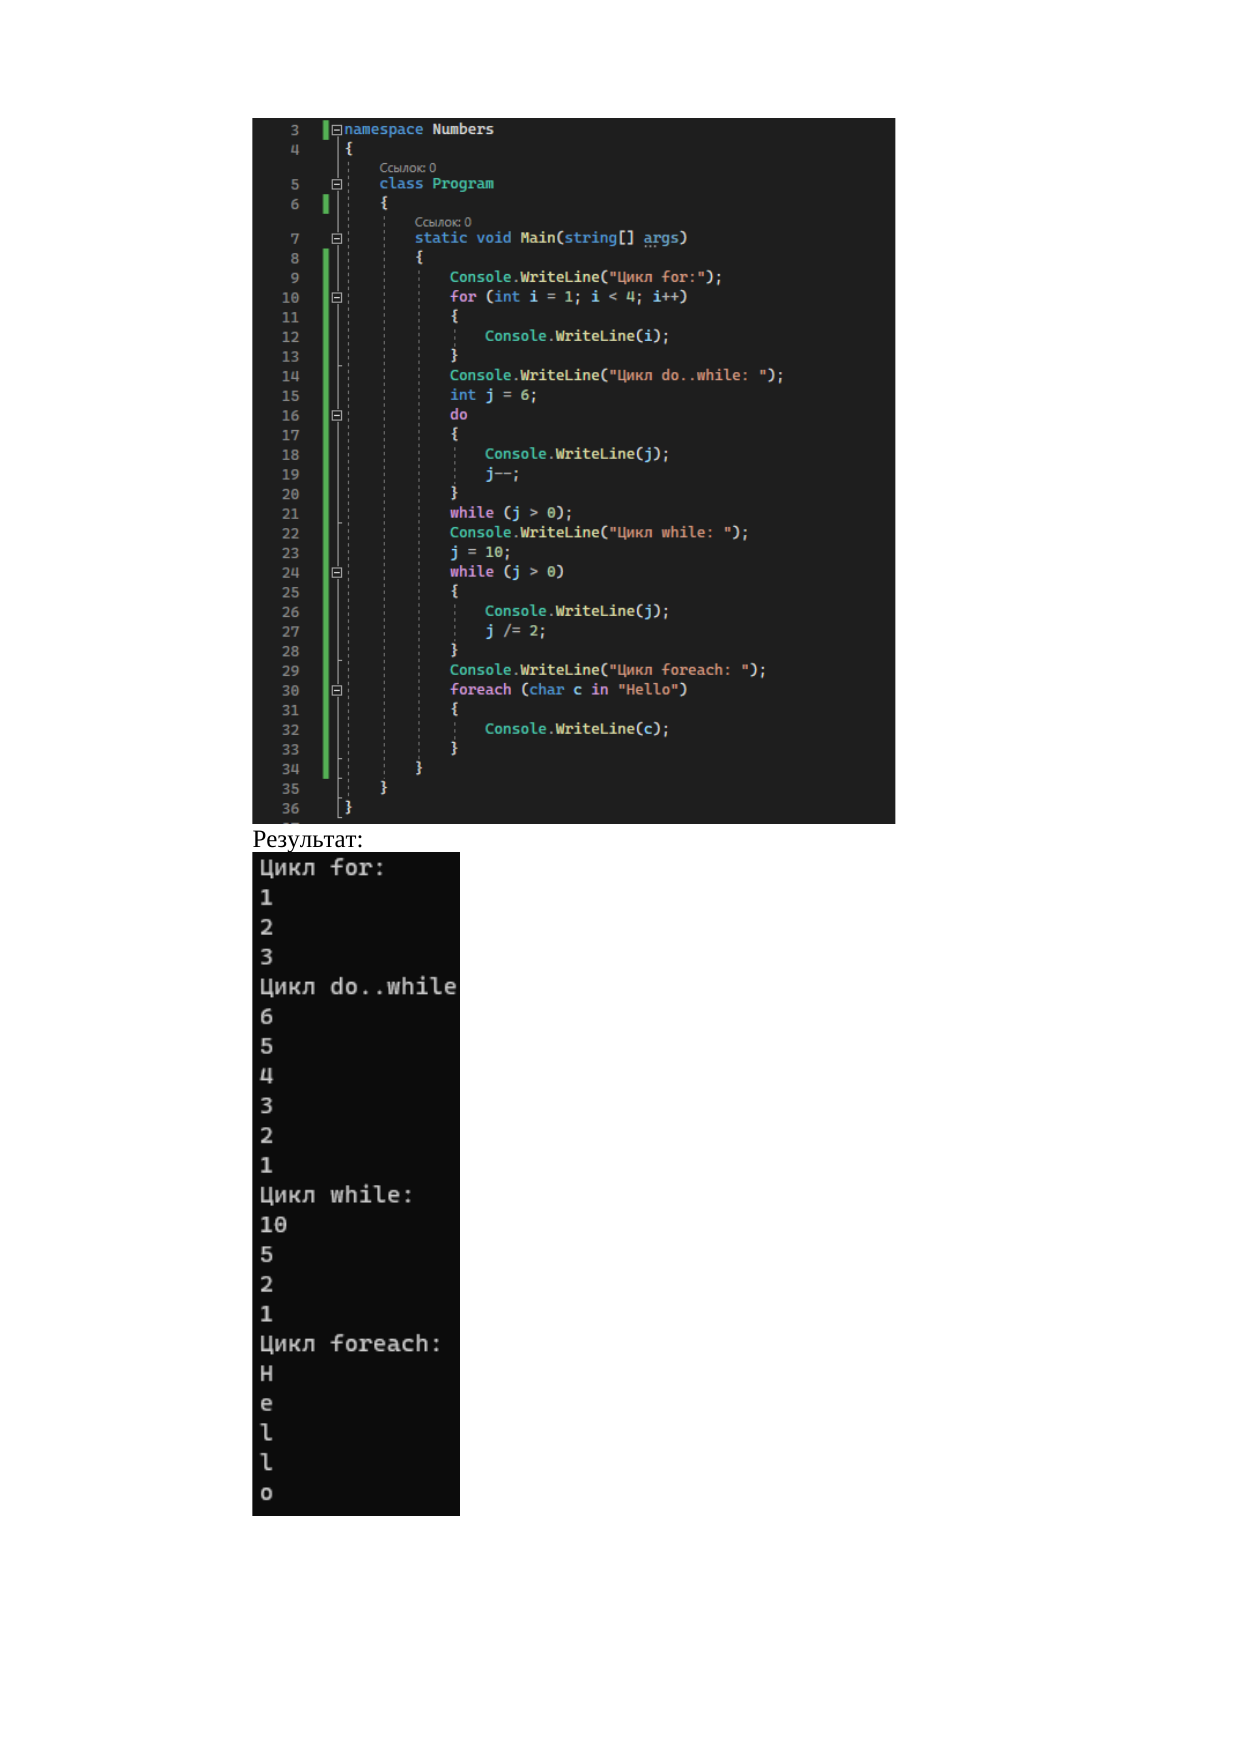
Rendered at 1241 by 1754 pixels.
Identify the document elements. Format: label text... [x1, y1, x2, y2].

picture [252, 852, 460, 1516]
picture [252, 118, 896, 824]
list Результат: [252, 824, 1152, 852]
